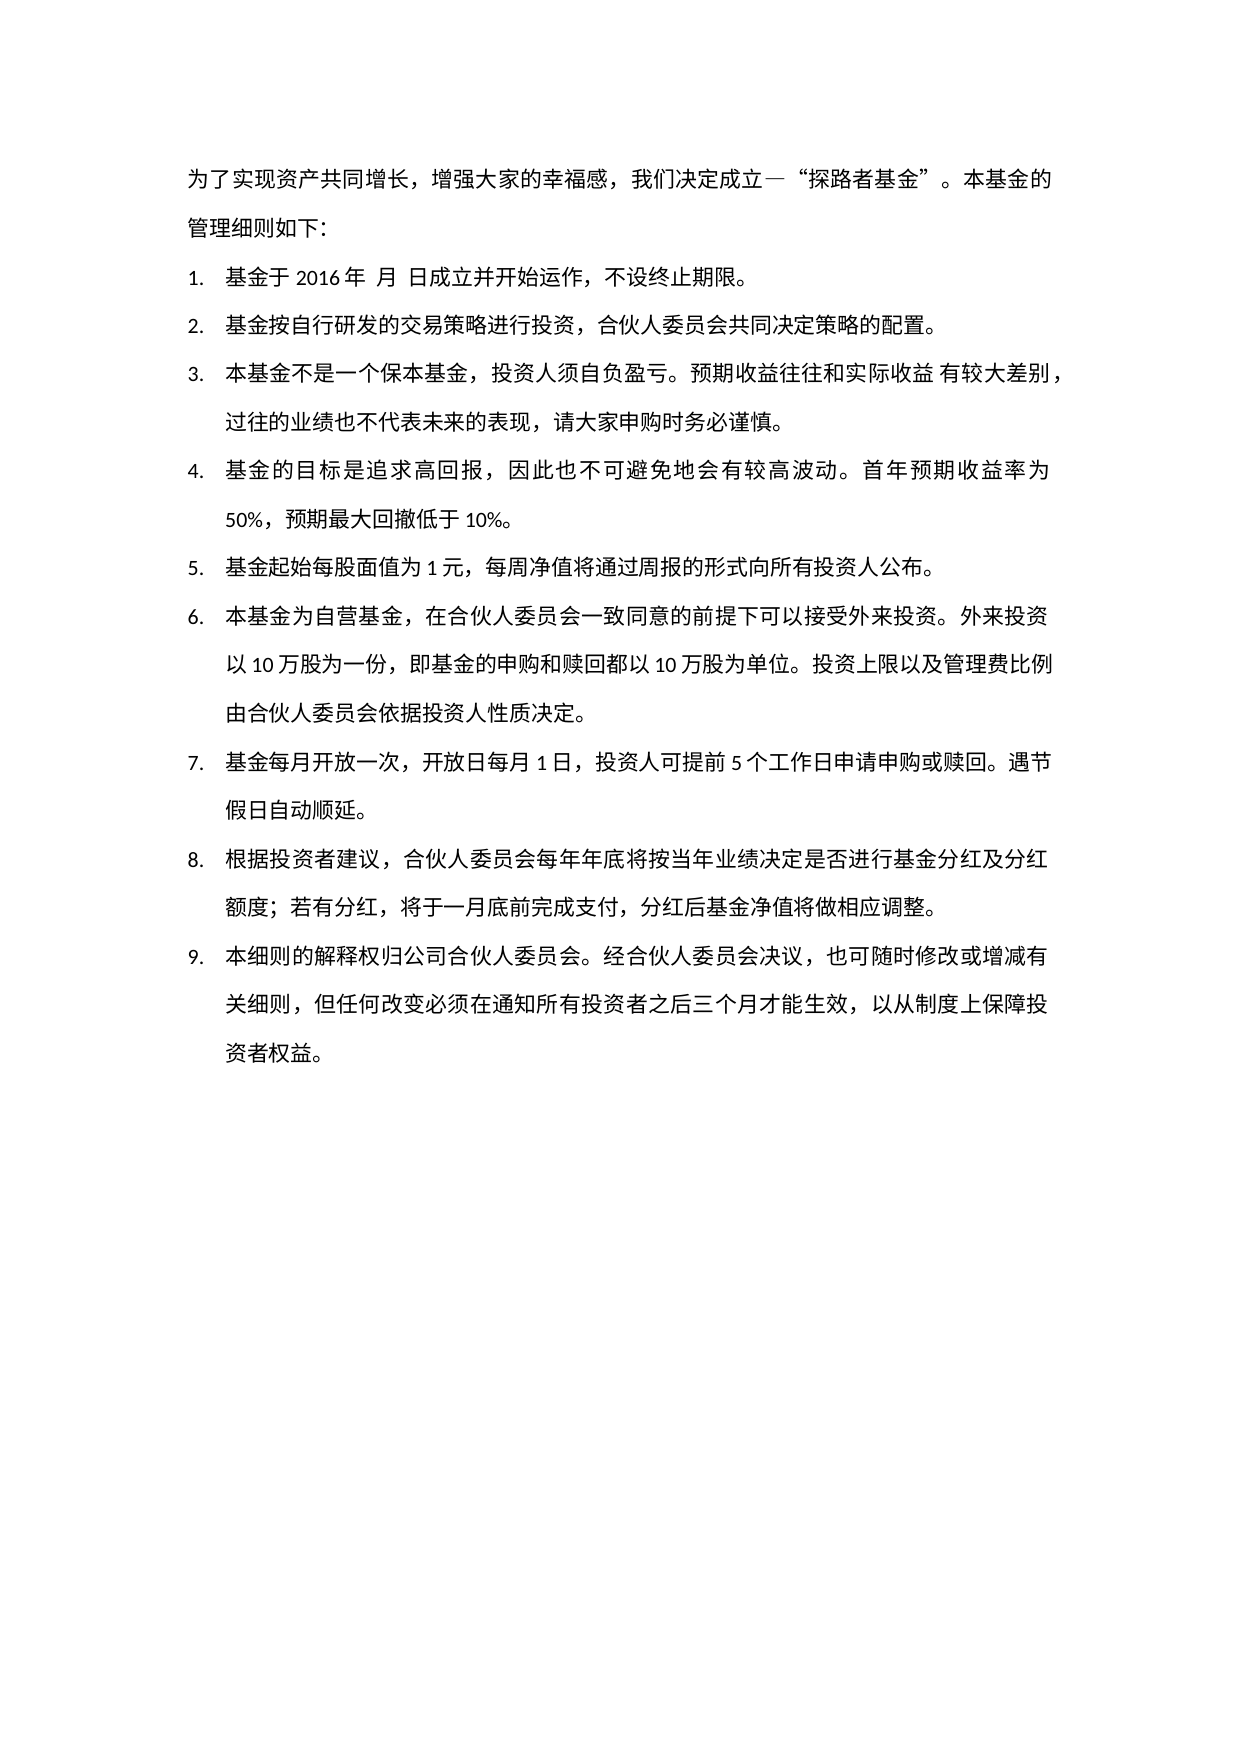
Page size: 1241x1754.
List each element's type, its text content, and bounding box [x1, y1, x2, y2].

list 本基金不是一个保本基金，投资人须自负盈亏。预期收益往往和实际收益 有较大差别，过往的业绩也不代表未来的表现，请大家申购时务必谨慎。 [187, 356, 1053, 437]
list 本基金为自营基金，在合伙人委员会一致同意的前提下可以接受外来投资。外来投资以10万股为一份，即基金的申购和赎回都以10万股为单位。投资上限以及管理费比例由合伙人委员会依据投资人性质决定。 [187, 598, 1053, 728]
list 基金的目标是追求高回报，因此也不可避免地会有较高波动。首年预期收益率为 50%，预期最大回撤低于 10%。 [187, 453, 1053, 534]
list 基金起始每股面值为1元，每周净值将通过周报的形式向所有投资人公布。 [187, 550, 1053, 582]
list 基金于 2016年 月 日成立并开始运作，不设终止期限。 [187, 259, 1053, 292]
list 根据投资者建议，合伙人委员会每年年底将按当年业绩决定是否进行基金分红及分红额度；若有分红，将于一月底前完成支付，分红后基金净值将做相应调整。 [187, 841, 1053, 922]
list 本细则的解释权归公司合伙人委员会。经合伙人委员会决议，也可随时修改或增减有关细则，但任何改变必须在通知所有投资者之后三个月才能生效，以从制度上保障投资者权益。 [187, 938, 1053, 1068]
list 基金每月开放一次，开放日每月1日，投资人可提前5个工作日申请申购或赎回。遇节假日自动顺延。 [187, 744, 1053, 825]
list 基金按自行研发的交易策略进行投资，合伙人委员会共同决定策略的配置。 [187, 307, 1053, 340]
text 为了实现资产共同增长，增强大家的幸福感，我们决定成立—“探路者基金”。本基金的管理细则如下： [187, 162, 1053, 243]
